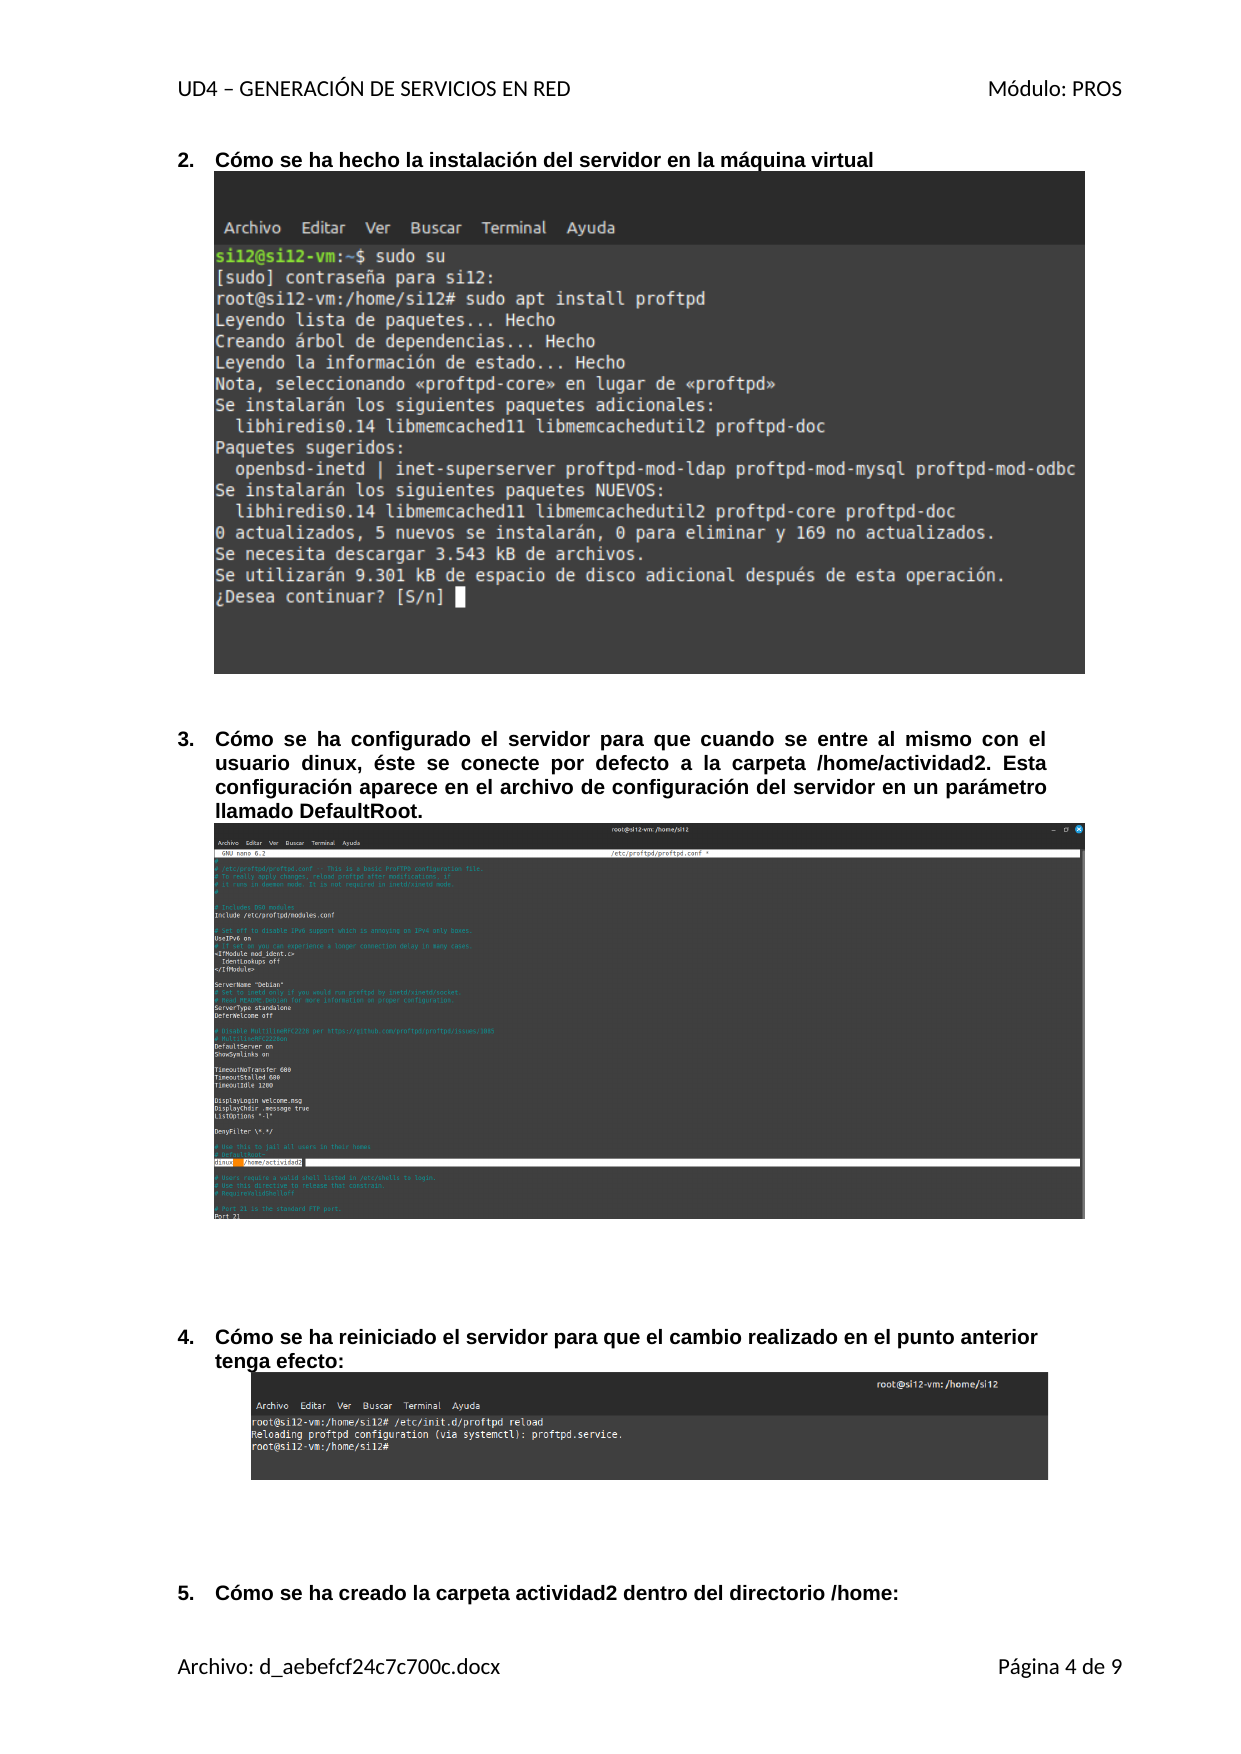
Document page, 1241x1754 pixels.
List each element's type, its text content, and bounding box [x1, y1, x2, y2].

list Cómo se ha configurado el servidor para que cuando se entre al mismo con el usuario dinux, éste se conecte por defecto a la carpeta /home/actividad2. Esta configuración aparece en el archivo de configuración del servidor en un parámetro llamado DefaultRoot. [177, 727, 1048, 823]
list Cómo se ha creado la carpeta actividad2 dentro del directorio /home: [177, 1581, 1048, 1605]
list Cómo se ha reiniciado el servidor para que el cambio realizado en el punto anterior tenga efecto: [177, 1324, 1048, 1372]
picture [251, 1372, 1049, 1480]
picture [214, 823, 1085, 1219]
list Cómo se ha hecho la instalación del servidor en la máquina virtual [177, 148, 1048, 172]
picture [214, 171, 1085, 674]
